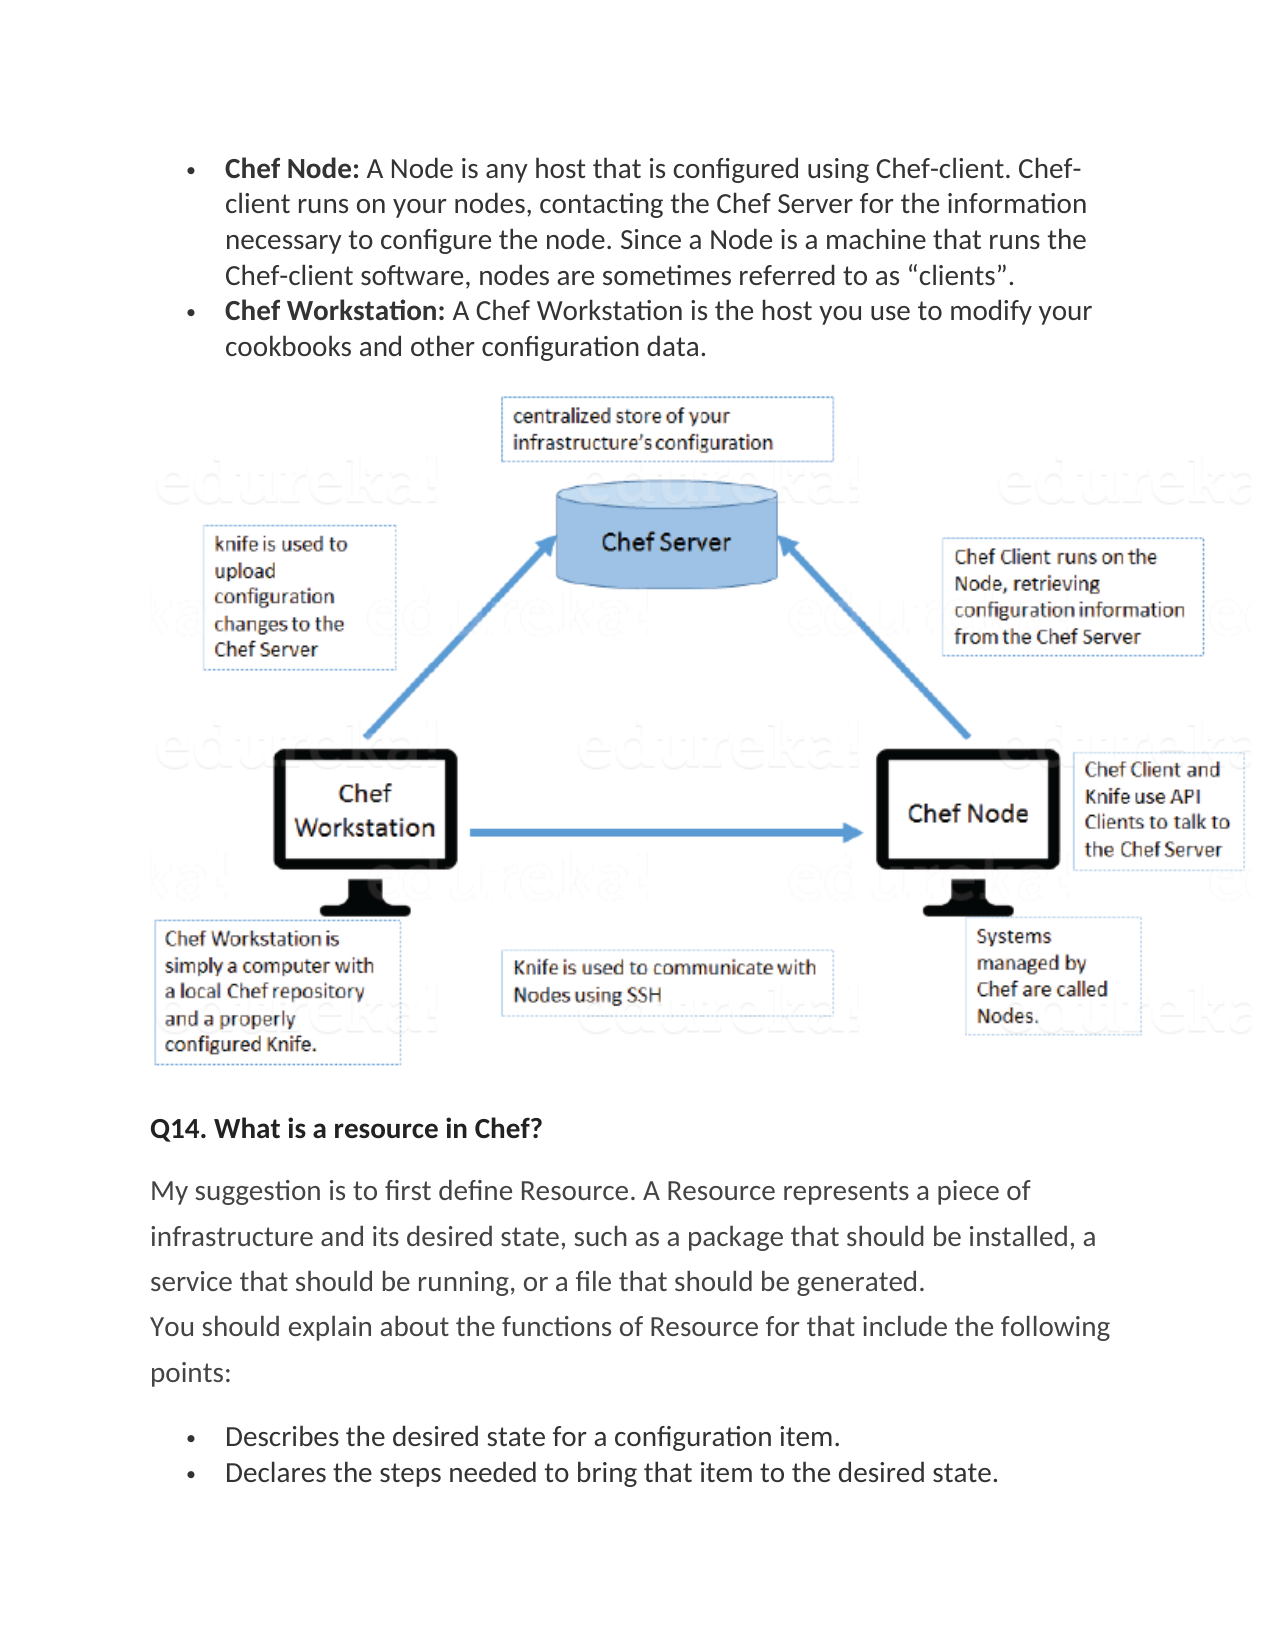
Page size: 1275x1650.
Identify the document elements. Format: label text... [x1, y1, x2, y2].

text Q14. What is a resource in Chef? [150, 1110, 1125, 1145]
list Chef Node: A Node is any host that is configured using Chef-client. Chef-client runs on your nodes, contacting the Chef Server for the information necessary to configure the node. Since a Node is a machine that runs the Chef-client software, nodes are sometimes referred to as “clients”. [187, 150, 1125, 292]
list Describes the desired state for a configuration item. [187, 1418, 1125, 1454]
text My suggestion is to first define Resource. A Resource represents a piece of infrastructure and its desired state, such as a package that should be installed, a service that should be running, or a file that should be generated. You should explain about the functions of Resource for that include the following points: [150, 1163, 1125, 1389]
list Chef Workstation: A Chef Workstation is the host you use to modify your cookbooks and other configuration data. [187, 292, 1125, 364]
picture [150, 392, 1253, 1075]
list Declares the steps needed to bring that item to the desired state. [187, 1454, 1125, 1490]
